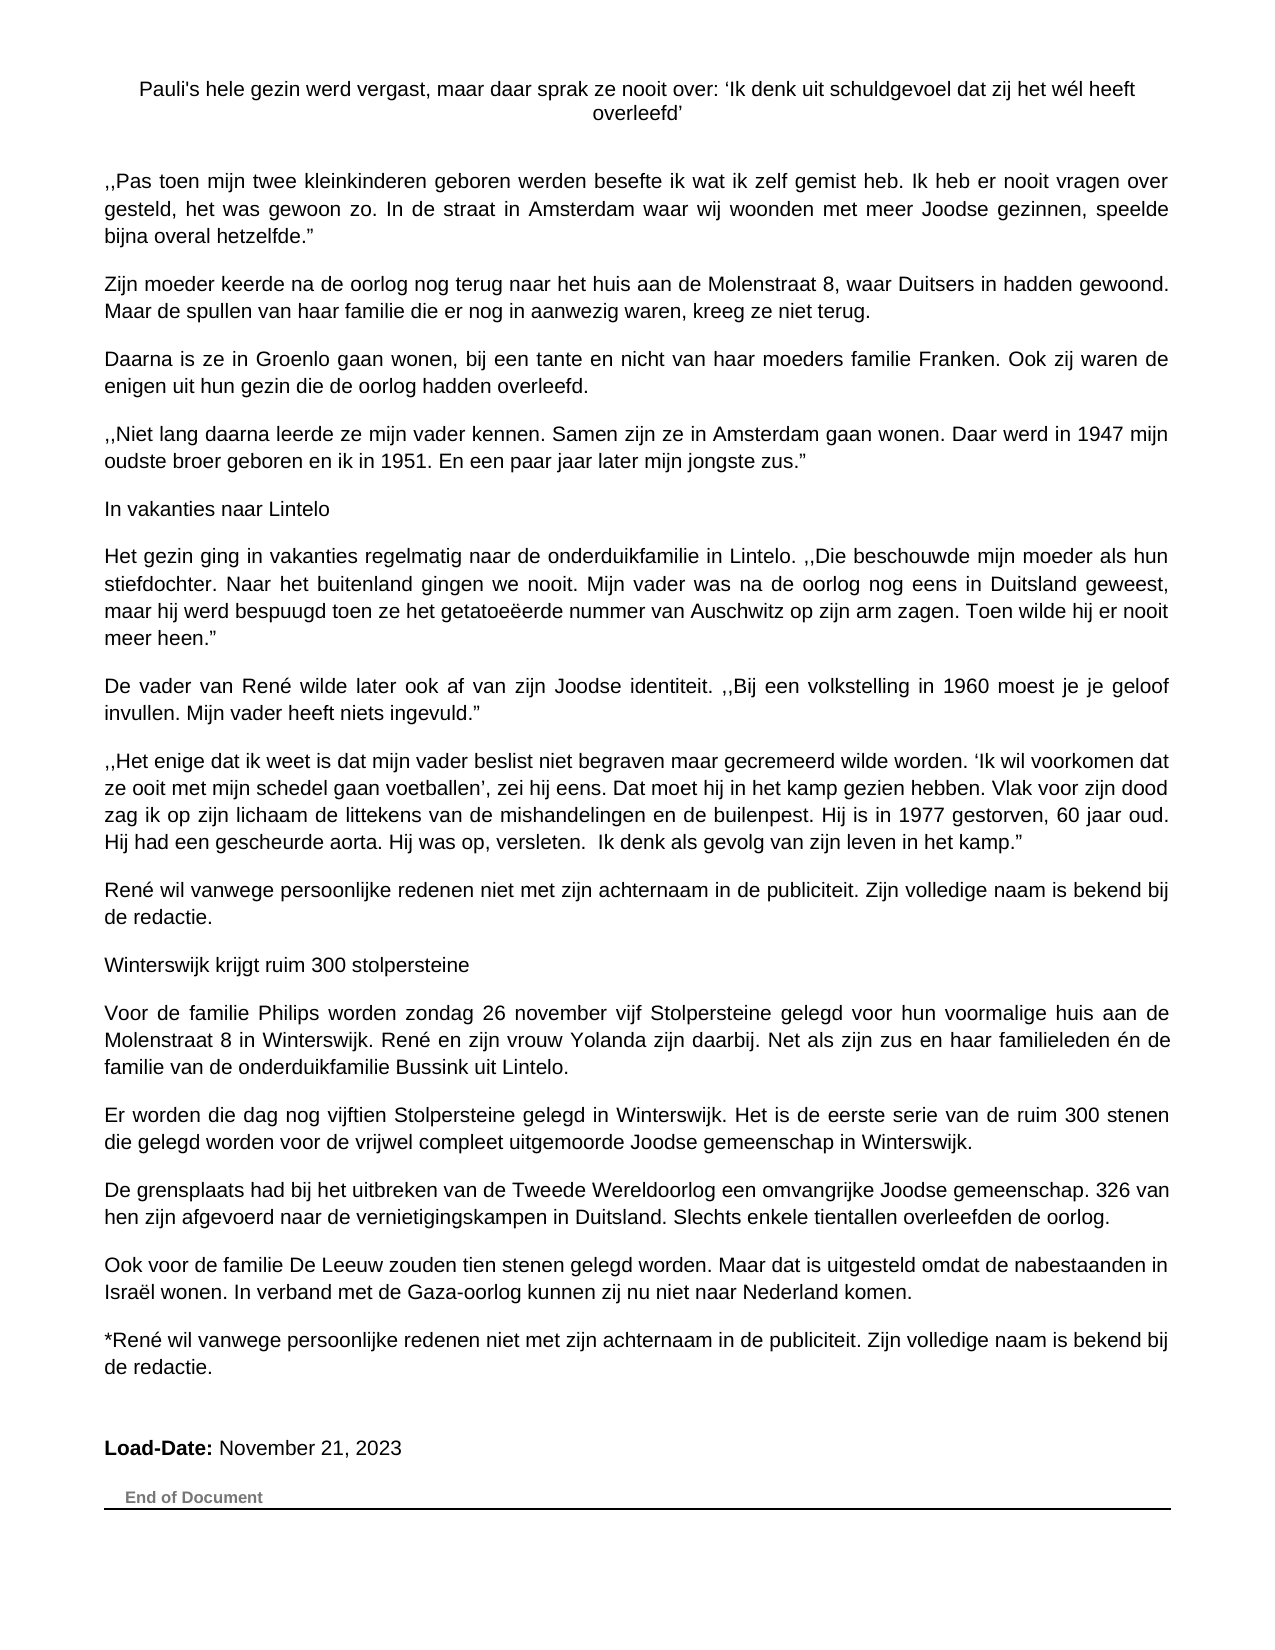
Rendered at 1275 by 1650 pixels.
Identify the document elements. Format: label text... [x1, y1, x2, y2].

text René wil vanwege persoonlijke redenen niet met zijn achternaam in de publiciteit. Zijn volledige naam is bekend bij de redactie. [104, 874, 1171, 929]
text Het gezin ging in vakanties regelmatig naar de onderduikfamilie in Lintelo. ,,Die beschouwde mijn moeder als hun stiefdochter. Naar het buitenland gingen we nooit. Mijn vader was na de oorlog nog eens in Duitsland geweest, maar hij werd bespuugd toen ze het getatoeëerde nummer van Auschwitz op zijn arm zagen. Toen wilde hij er nooit meer heen.” [104, 541, 1171, 649]
text Er worden die dag nog vijftien Stolpersteine gelegd in Winterswijk. Het is de eerste serie van de ruim 300 stenen die gelegd worden voor de vrijwel compleet uitgemoorde Joodse gemeenschap in Winterswijk. [104, 1099, 1171, 1154]
text Load-Date: November 21, 2023 [104, 1404, 1171, 1459]
text End of Document [125, 1488, 1171, 1507]
text ,,Het enige dat ik weet is dat mijn vader beslist niet begraven maar gecremeerd wilde worden. ‘Ik wil voorkomen dat ze ooit met mijn schedel gaan voetballen’, zei hij eens. Dat moet hij in het kamp gezien hebben. Vlak voor zijn dood zag ik op zijn lichaam de littekens van de mishandelingen en de builenpest. Hij is in 1977 gestorven, 60 jaar oud. Hij had een gescheurde aorta. Hij was op, versleten. Ik denk als gevolg van zijn leven in het kamp.” [104, 745, 1171, 854]
text Daarna is ze in Groenlo gaan wonen, bij een tante en nicht van haar moeders familie Franken. Ook zij waren de enigen uit hun gezin die de oorlog hadden overleefd. [104, 343, 1171, 397]
text ,,Pas toen mijn twee kleinkinderen geboren werden besefte ik wat ik zelf gemist heb. Ik heb er nooit vragen over gesteld, het was gewoon zo. In de straat in Amsterdam waar wij woonden met meer Joodse gezinnen, speelde bijna overal hetzelfde.” [104, 166, 1171, 247]
text De grensplaats had bij het uitbreken van de Tweede Wereldoorlog een omvangrijke Joodse gemeenschap. 326 van hen zijn afgevoerd naar de vernietigingskampen in Duitsland. Slechts enkele tientallen overleefden de oorlog. [104, 1174, 1171, 1229]
text Ook voor de familie De Leeuw zouden tien stenen gelegd worden. Maar dat is uitgesteld omdat de nabestaanden in Israël wonen. In verband met de Gaza-oorlog kunnen zij nu niet naar Nederland komen. [104, 1249, 1171, 1304]
text Zijn moeder keerde na de oorlog nog terug naar het huis aan de Molenstraat 8, waar Duitsers in hadden gewoond. Maar de spullen van haar familie die er nog in aanwezig waren, kreeg ze niet terug. [104, 268, 1171, 322]
text ,,Niet lang daarna leerde ze mijn vader kennen. Samen zijn ze in Amsterdam gaan wonen. Daar werd in 1947 mijn oudste broer geboren en ik in 1951. En een paar jaar later mijn jongste zus.” [104, 418, 1171, 472]
text Winterswijk krijgt ruim 300 stolpersteine [104, 949, 1171, 977]
text In vakanties naar Lintelo [104, 493, 1171, 520]
text De vader van René wilde later ook af van zijn Joodse identiteit. ,,Bij een volkstelling in 1960 moest je je geloof invullen. Mijn vader heeft niets ingevuld.” [104, 670, 1171, 724]
text *René wil vanwege persoonlijke redenen niet met zijn achternaam in de publiciteit. Zijn volledige naam is bekend bij de redactie. [104, 1324, 1171, 1379]
text Voor de familie Philips worden zondag 26 november vijf Stolpersteine gelegd voor hun voormalige huis aan de Molenstraat 8 in Winterswijk. René en zijn vrouw Yolanda zijn daarbij. Net als zijn zus en haar familieleden én de familie van de onderduikfamilie Bussink uit Lintelo. [104, 997, 1171, 1079]
